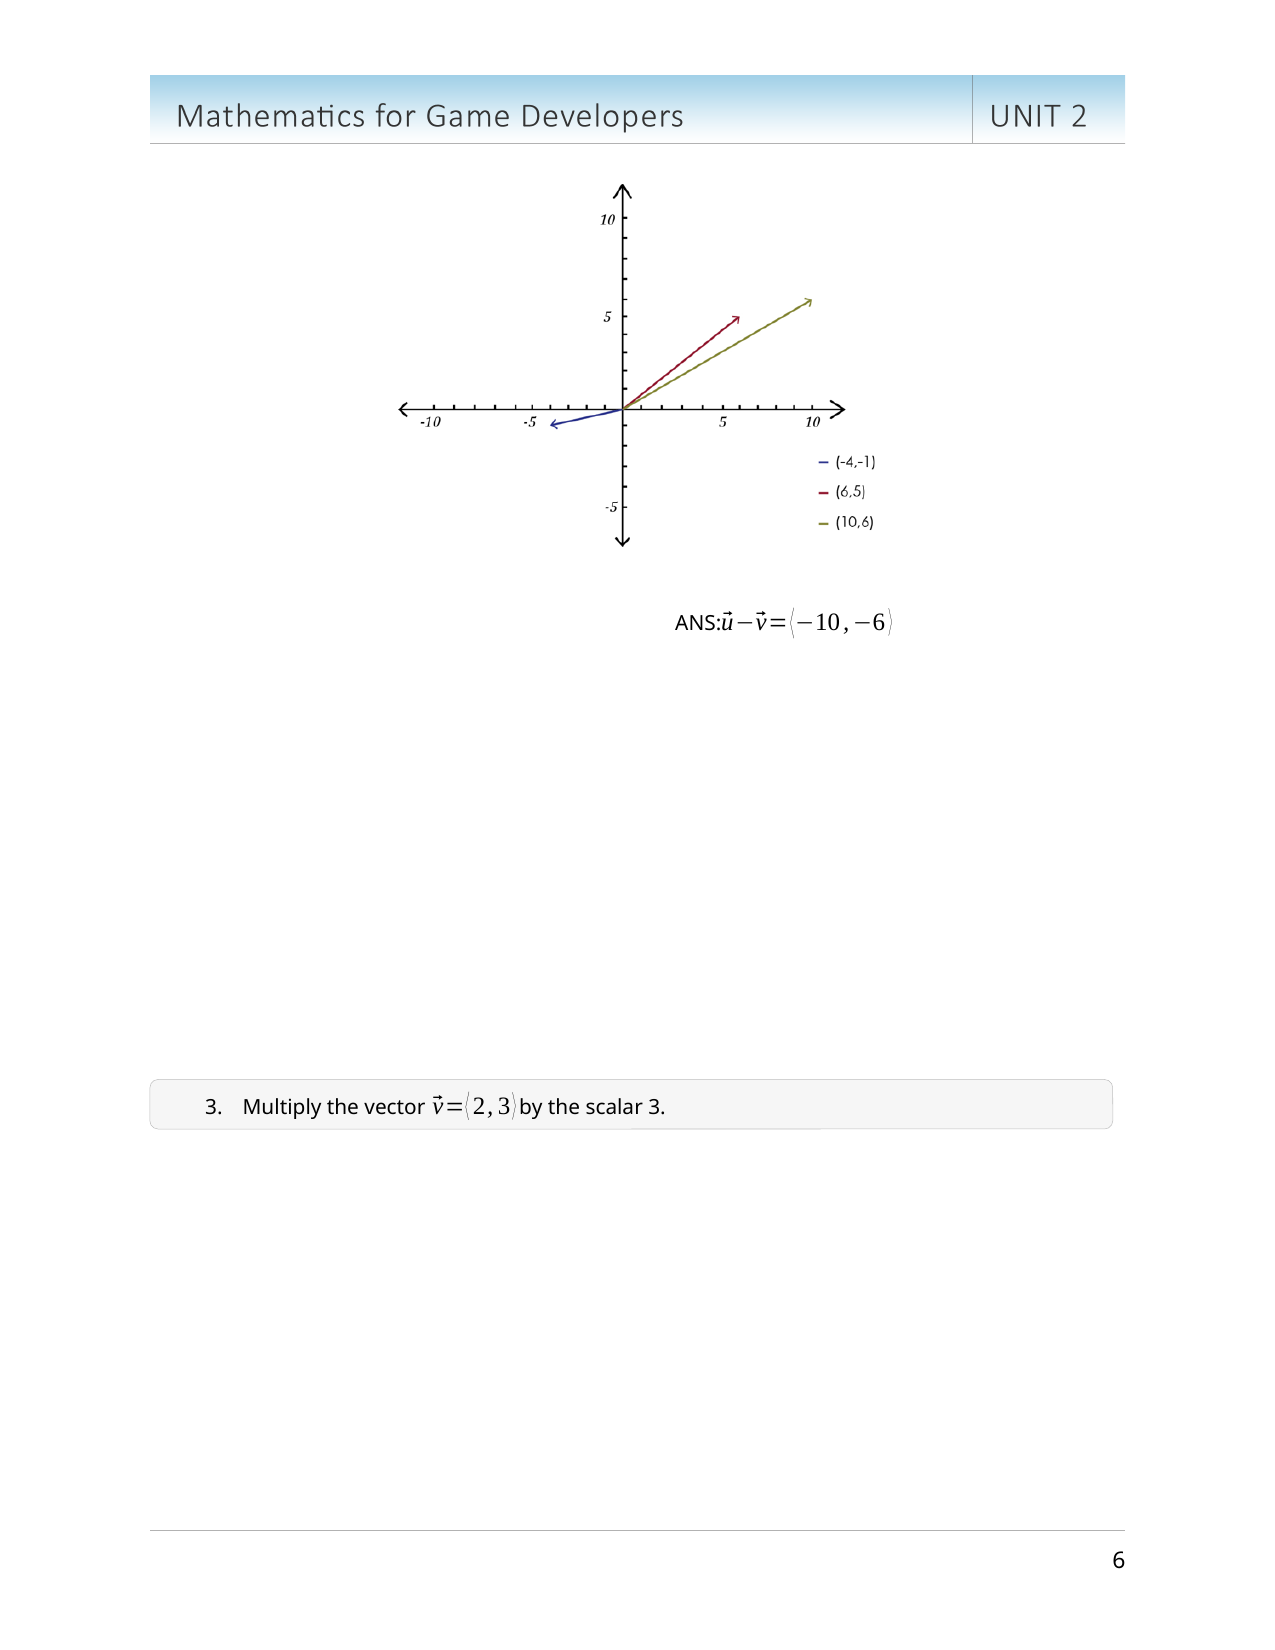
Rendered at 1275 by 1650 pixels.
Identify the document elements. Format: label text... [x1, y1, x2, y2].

text ANS: [600, 605, 1125, 639]
picture [150, 1515, 1125, 1544]
picture [150, 75, 1125, 150]
picture [390, 178, 885, 549]
